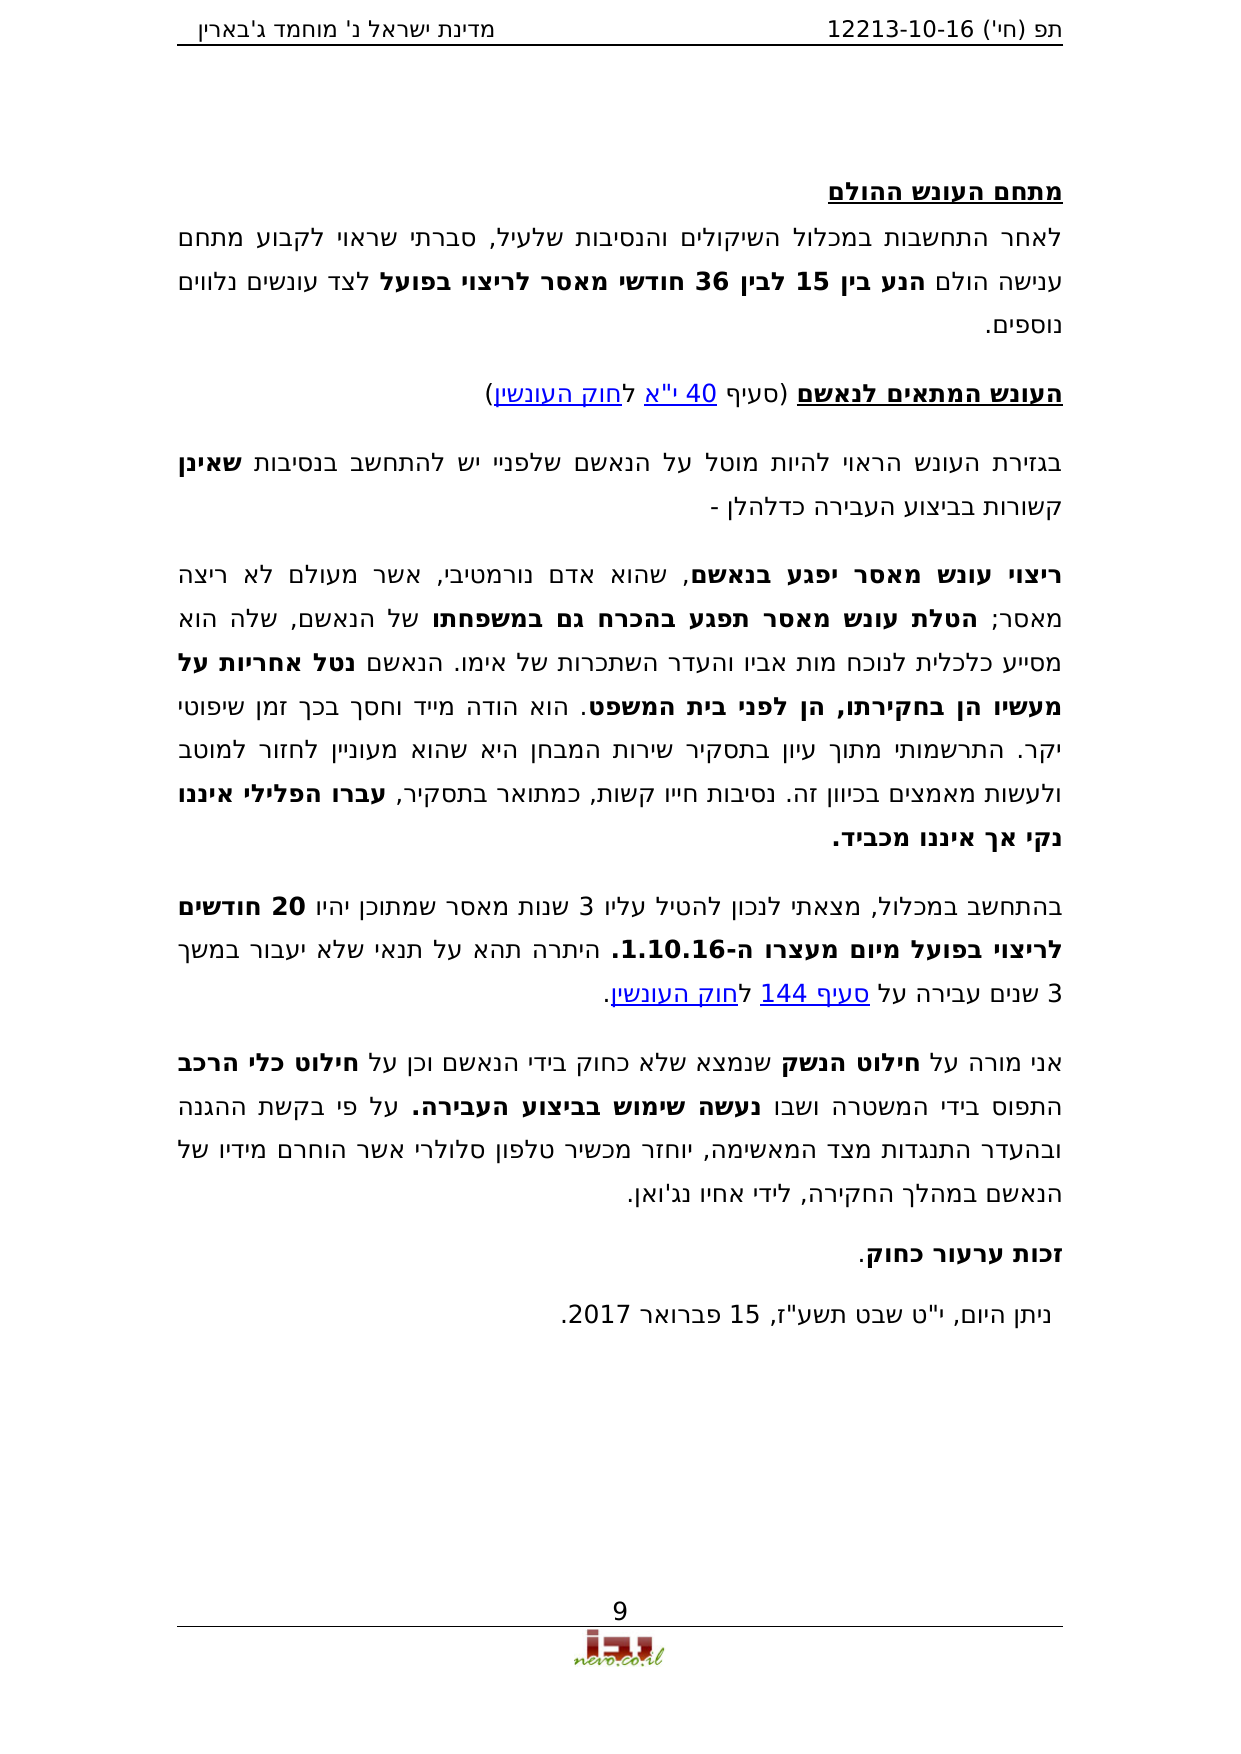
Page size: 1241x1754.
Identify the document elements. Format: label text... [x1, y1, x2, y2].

text 54678313ניתן היום, י"ט שבט תשע"ז, 15 פברואר 2017. [177, 1300, 1063, 1329]
text בהתחשב במכלול, מצאתי לנכון להטיל עליו 3 שנות מאסר שמתוכן יהיו 20 חודשים לריצוי בפועל מיום מעצרו ה-1.10.16. היתרה תהא על תנאי שלא יעבור במשך 3 שנים עבירה על סעיף 144 לחוק העונשין. [177, 892, 1063, 1008]
text ריצוי עונש מאסר יפגע בנאשם, שהוא אדם נורמטיבי, אשר מעולם לא ריצה מאסר; הטלת עונש מאסר תפגע בהכרח גם במשפחתו של הנאשם, שלה הוא מסייע כלכלית לנוכח מות אביו והעדר השתכרות של אימו. הנאשם נטל אחריות על מעשיו הן בחקירתו, הן לפני בית המשפט. הוא הודה מייד וחסך בכך זמן שיפוטי יקר. התרשמותי מתוך עיון בתסקיר שירות המבחן היא שהוא מעוניין לחזור למוטב ולעשות מאמצים בכיוון זה. נסיבות חייו קשות, כמתואר בתסקיר, עברו הפלילי איננו נקי אך איננו מכביד. [177, 561, 1063, 852]
text העונש המתאים לנאשם (סעיף 40 י"א לחוק העונשין) [177, 379, 1063, 408]
text לאחר התחשבות במכלול השיקולים והנסיבות שלעיל, סברתי שראוי לקבוע מתחם ענישה הולם הנע בין 15 לבין 36 חודשי מאסר לריצוי בפועל לצד עונשים נלווים נוספים. [177, 223, 1063, 340]
picture [574, 1629, 666, 1667]
text מתחם העונש ההולם [177, 177, 1063, 206]
text אני מורה על חילוט הנשק שנמצא שלא כחוק בידי הנאשם וכן על חילוט כלי הרכב התפוס בידי המשטרה ושבו נעשה שימוש בביצוע העבירה. על פי בקשת ההגנה ובהעדר התנגדות מצד המאשימה, יוחזר מכשיר טלפון סלולרי אשר הוחרם מידיו של הנאשם במהלך החקירה, לידי אחיו נג'ואן. [177, 1048, 1063, 1208]
text זכות ערעור כחוק. [177, 1240, 1063, 1269]
text בגזירת העונש הראוי להיות מוטל על הנאשם שלפניי יש להתחשב בנסיבות שאינן קשורות בביצוע העבירה כדלהלן - [177, 448, 1063, 521]
